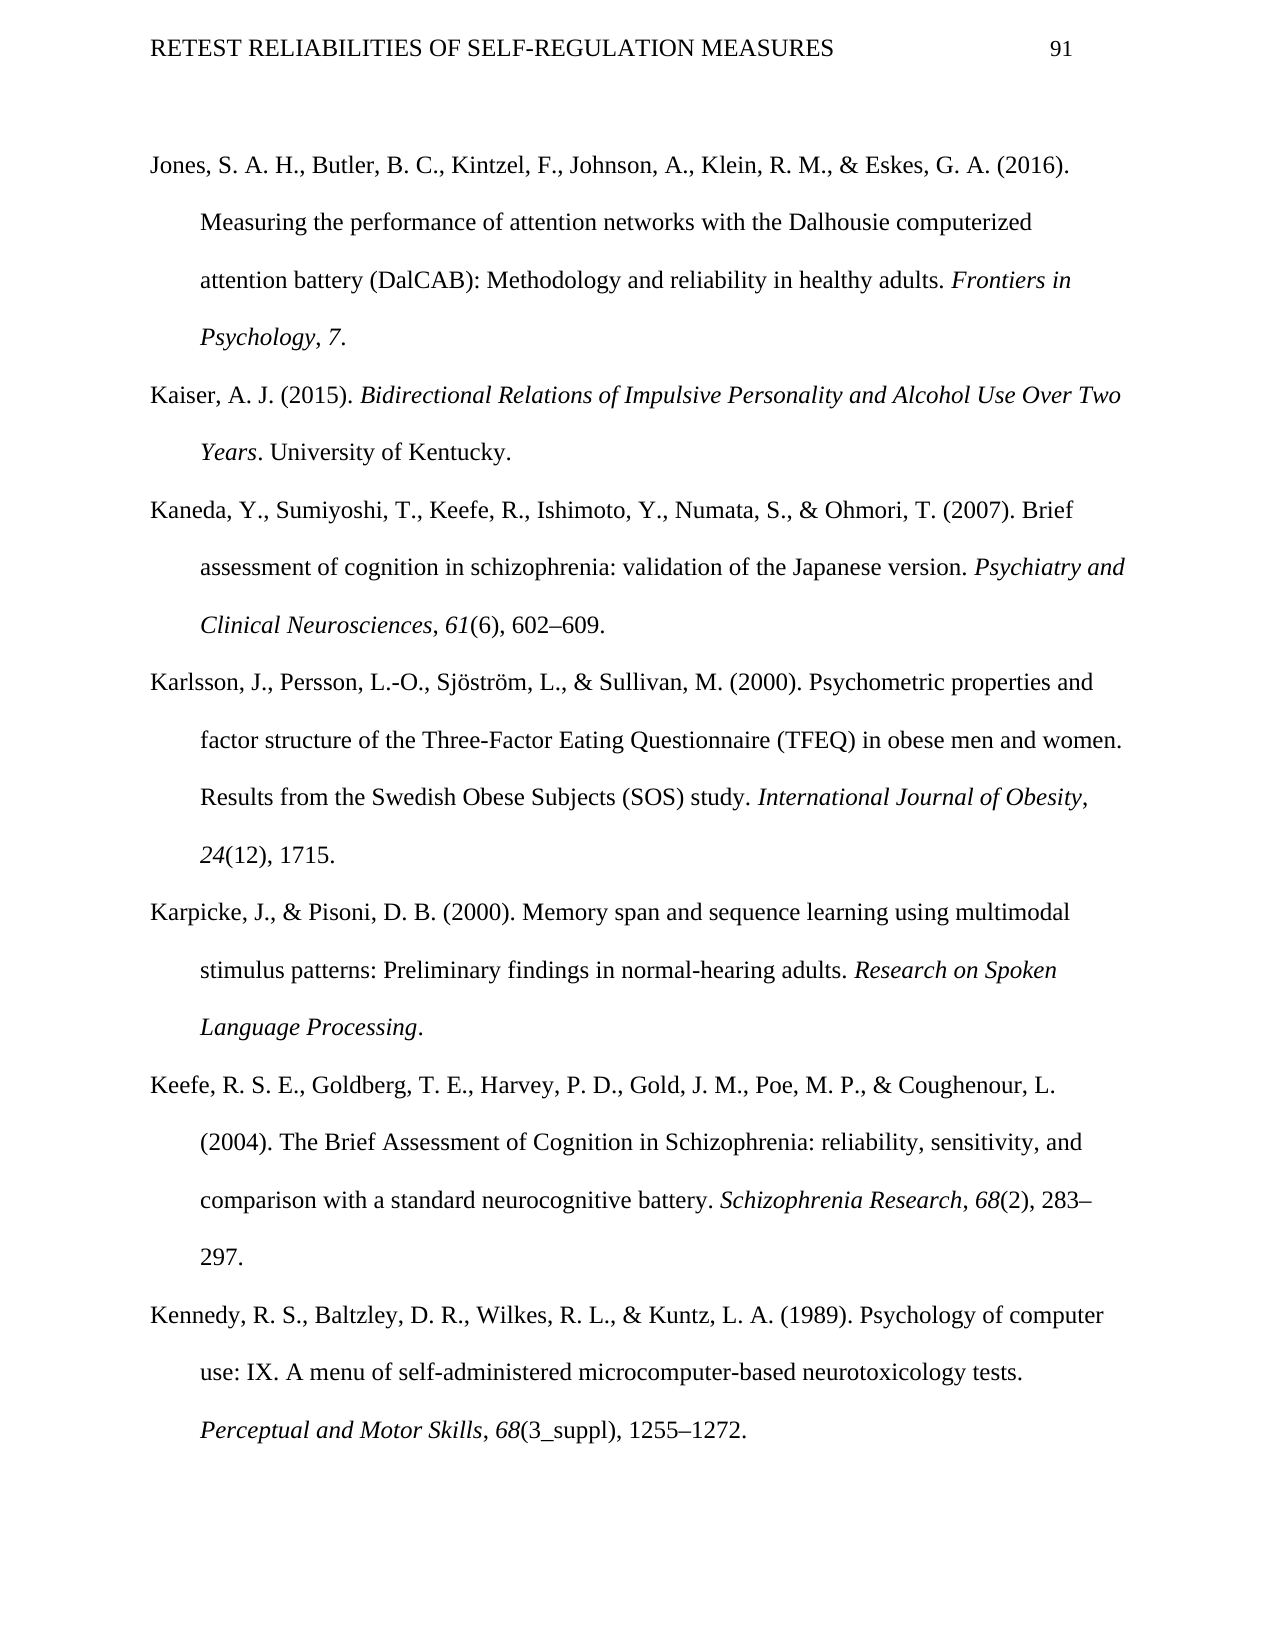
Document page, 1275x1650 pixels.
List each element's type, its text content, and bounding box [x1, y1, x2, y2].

text Karlsson, J., Persson, L.-O., Sjöström, L., & Sullivan, M. (2000). Psychometric properties and factor structure of the Three-Factor Eating Questionnaire (TFEQ) in obese men and women. Results from the Swedish Obese Subjects (SOS) study. International Journal of Obesity, 24(12), 1715. [150, 667, 1125, 869]
text Kaneda, Y., Sumiyoshi, T., Keefe, R., Ishimoto, Y., Numata, S., & Ohmori, T. (2007). Brief assessment of cognition in schizophrenia: validation of the Japanese version. Psychiatry and Clinical Neurosciences, 61(6), 602–609. [150, 495, 1125, 639]
text Jones, S. A. H., Butler, B. C., Kintzel, F., Johnson, A., Klein, R. M., & Eskes, G. A. (2016). Measuring the performance of attention networks with the Dalhousie computerized attention battery (DalCAB): Methodology and reliability in healthy adults. Frontiers in Psychology, 7. [150, 150, 1125, 351]
text Kennedy, R. S., Baltzley, D. R., Wilkes, R. L., & Kuntz, L. A. (1989). Psychology of computer use: IX. A menu of self-administered microcomputer-based neurotoxicology tests. Perceptual and Motor Skills, 68(3_suppl), 1255–1272. [150, 1300, 1125, 1444]
text Kaiser, A. J. (2015). Bidirectional Relations of Impulsive Personality and Alcohol Use Over Two Years. University of Kentucky. [150, 380, 1125, 466]
text Keefe, R. S. E., Goldberg, T. E., Harvey, P. D., Gold, J. M., Poe, M. P., & Coughenour, L. (2004). The Brief Assessment of Cognition in Schizophrenia: reliability, sensitivity, and comparison with a standard neurocognitive battery. Schizophrenia Research, 68(2), 283–297. [150, 1070, 1125, 1271]
text Karpicke, J., & Pisoni, D. B. (2000). Memory span and sequence learning using multimodal stimulus patterns: Preliminary findings in normal-hearing adults. Research on Spoken Language Processing. [150, 897, 1125, 1041]
